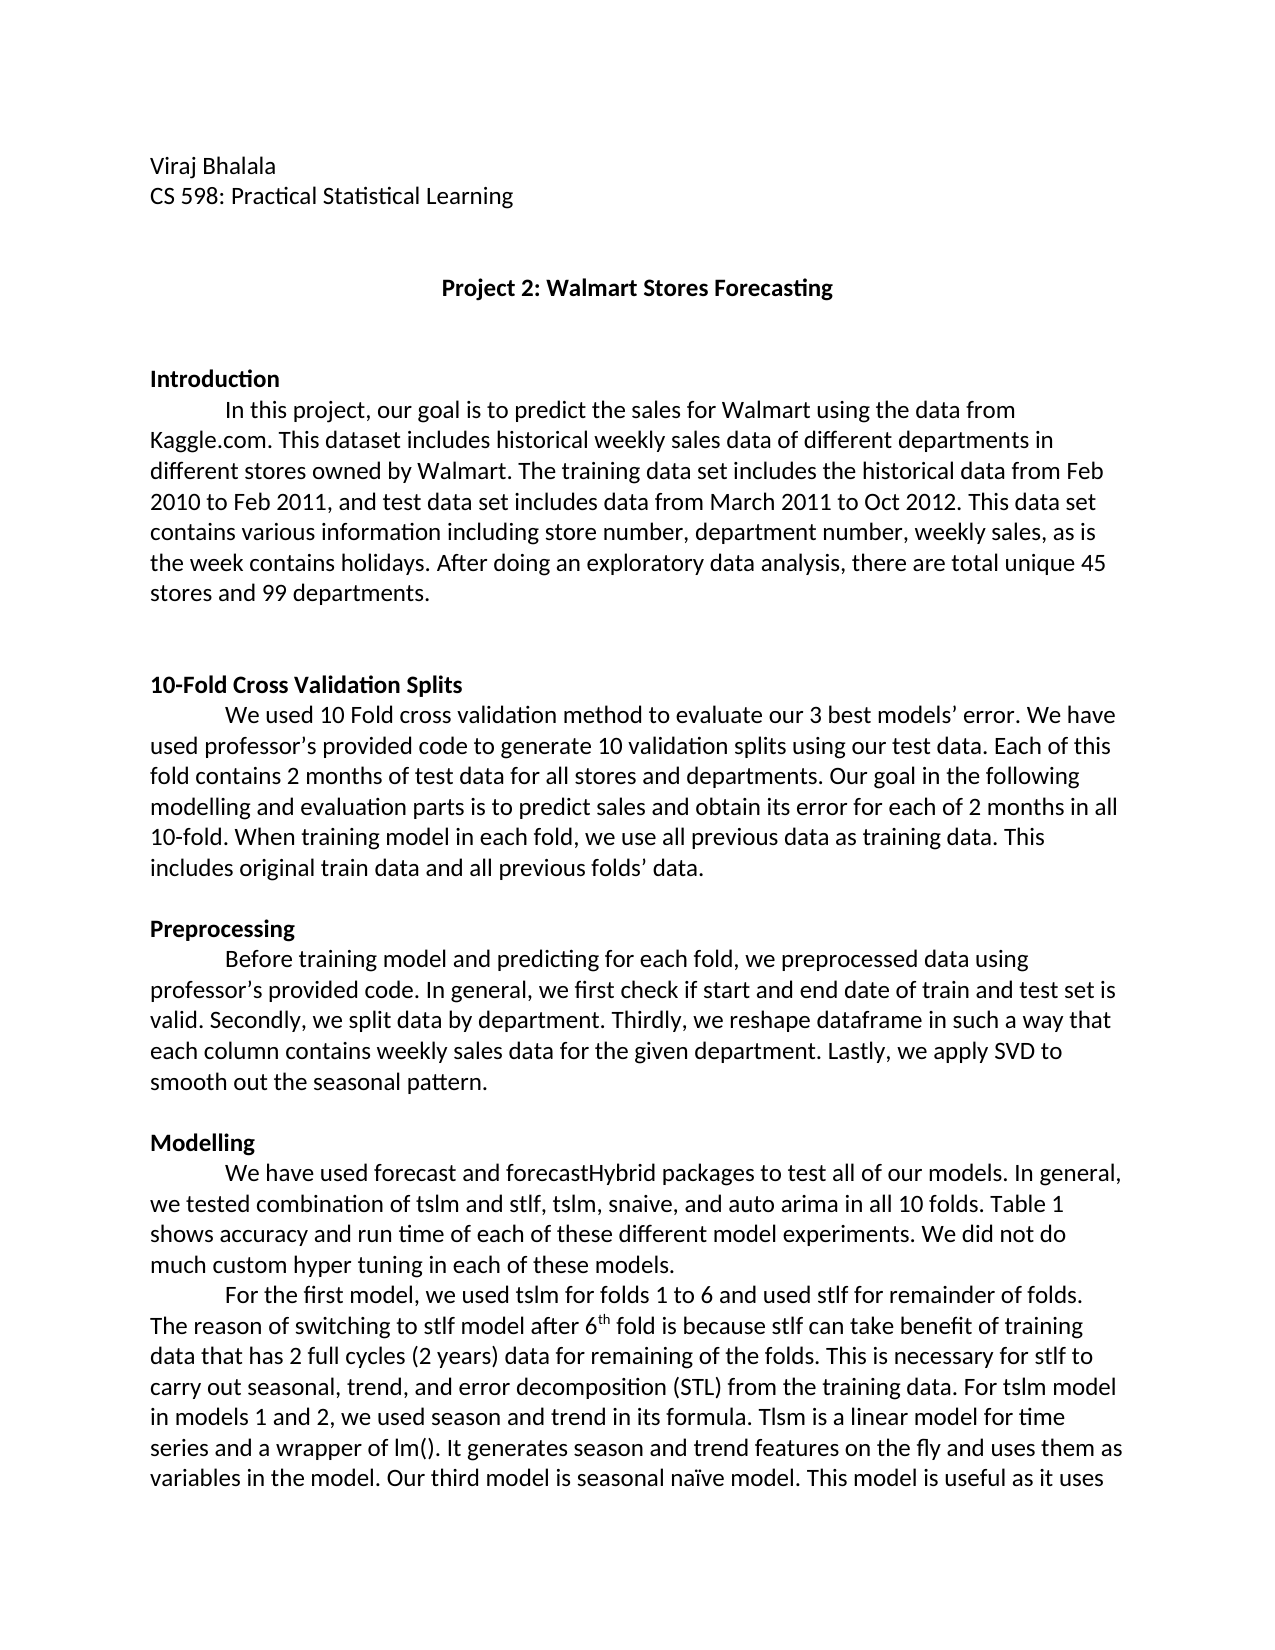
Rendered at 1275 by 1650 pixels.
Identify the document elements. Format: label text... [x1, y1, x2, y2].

text In this project, our goal is to predict the sales for Walmart using the data from Kaggle.com. This dataset includes historical weekly sales data of different departments in different stores owned by Walmart. The training data set includes the historical data from Feb 2010 to Feb 2011, and test data set includes data from March 2011 to Oct 2012. This data set contains various information including store number, department number, weekly sales, as is the week contains holidays. After doing an exploratory data analysis, there are total unique 45 stores and 99 departments. [150, 394, 1125, 608]
text Project 2: Walmart Stores Forecasting [150, 272, 1125, 303]
text Viraj Bhalala [150, 150, 1125, 181]
text Preprocessing [150, 913, 1125, 943]
text We have used forecast and forecastHybrid packages to test all of our models. In general, we tested combination of tslm and stlf, tslm, snaive, and auto arima in all 10 folds. Table 1 shows accuracy and run time of each of these different model experiments. We did not do much custom hyper tuning in each of these models. [150, 1157, 1125, 1279]
text 10-Fold Cross Validation Splits [150, 669, 1125, 699]
text We used 10 Fold cross validation method to evaluate our 3 best models’ error. We have used professor’s provided code to generate 10 validation splits using our test data. Each of this fold contains 2 months of test data for all stores and departments. Our goal in the following modelling and evaluation parts is to predict sales and obtain its error for each of 2 months in all 10-fold. When training model in each fold, we use all previous data as training data. This includes original train data and all previous folds’ data. [150, 699, 1125, 882]
text Introduction [150, 364, 1125, 394]
text CS 598: Practical Statistical Learning [150, 181, 1125, 211]
text Modelling [150, 1127, 1125, 1157]
text Before training model and predicting for each fold, we preprocessed data using professor’s provided code. In general, we first check if start and end date of train and test set is valid. Secondly, we split data by department. Thirdly, we reshape dataframe in such a way that each column contains weekly sales data for the given department. Lastly, we apply SVD to smooth out the seasonal pattern. [150, 943, 1125, 1096]
